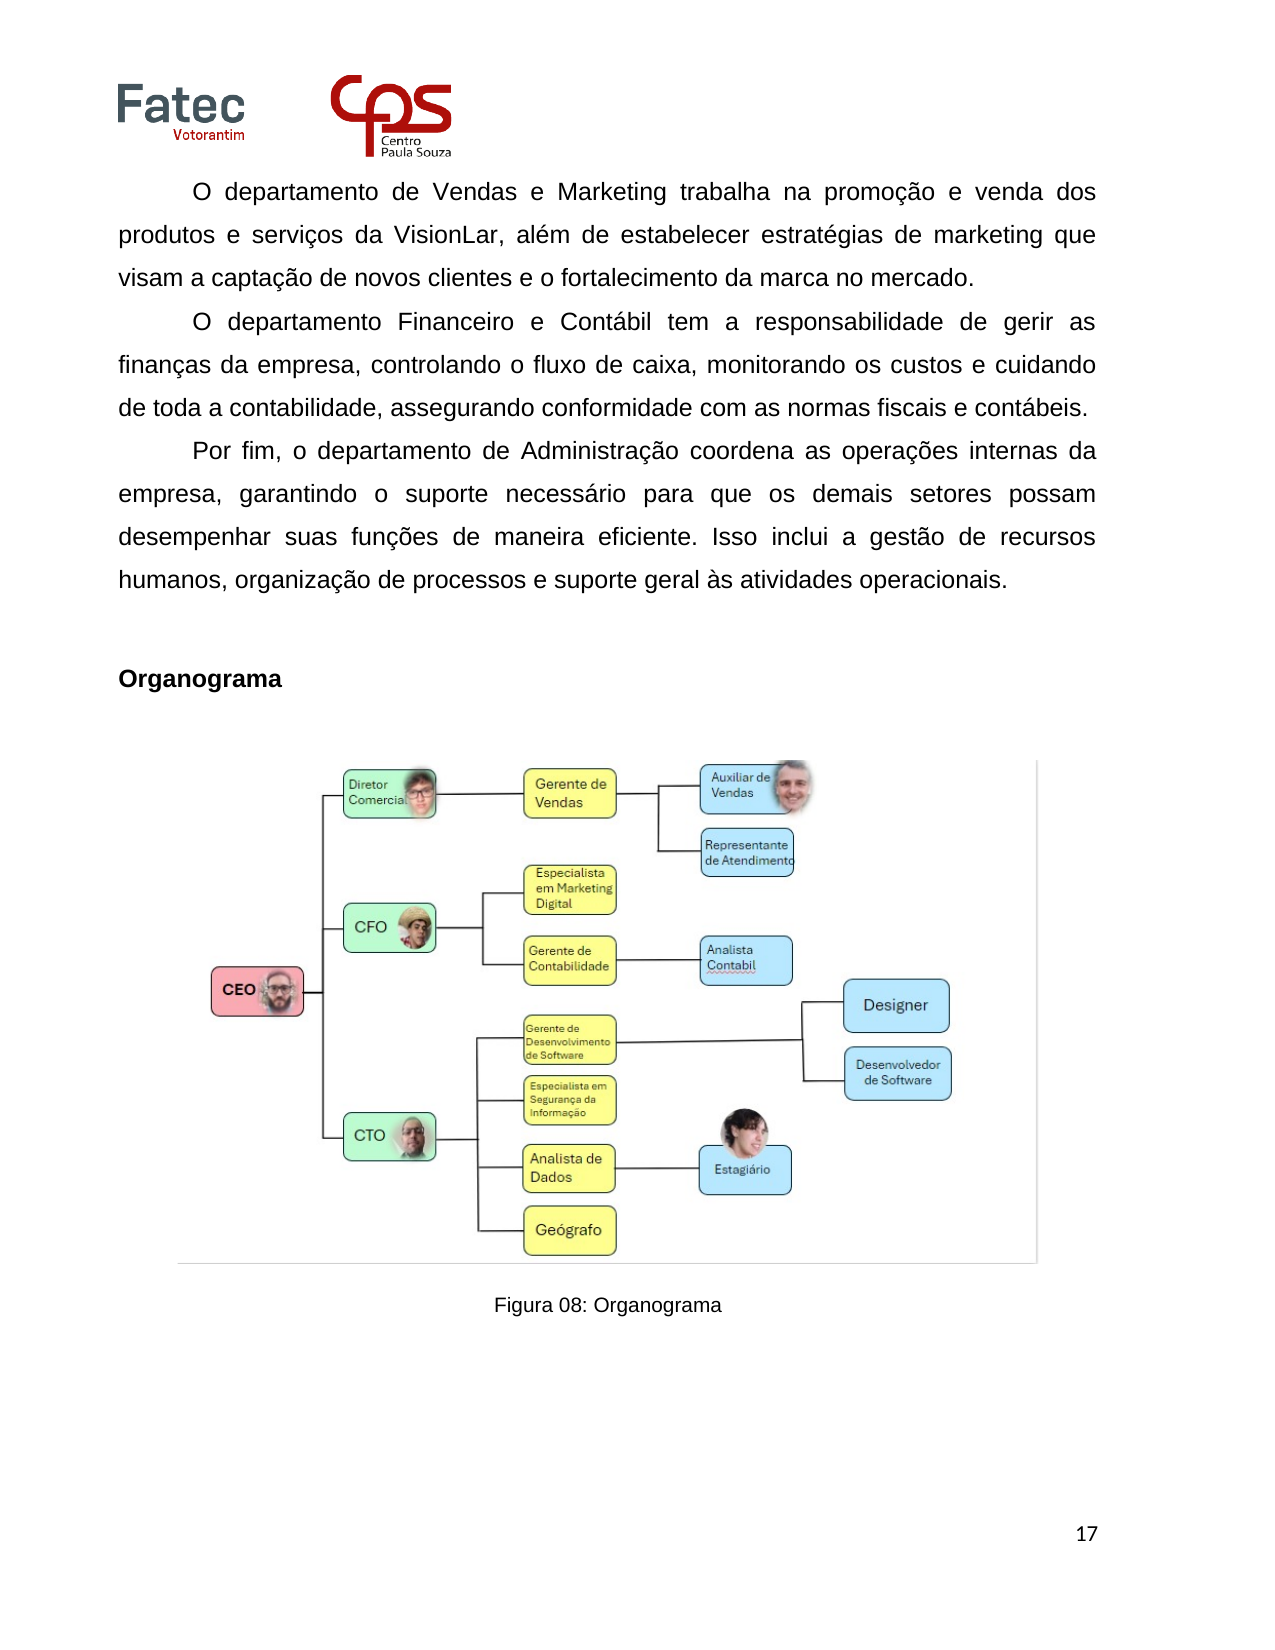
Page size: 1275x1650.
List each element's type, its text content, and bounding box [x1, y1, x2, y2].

text O departamento de Vendas e Marketing trabalha na promoção e venda dos produtos e serviços da VisionLar, além de estabelecer estratégias de marketing que visam a captação de novos clientes e o fortalecimento da marca no mercado. [118, 177, 1098, 292]
text O departamento Financeiro e Contábil tem a responsabilidade de gerir as finanças da empresa, controlando o fluxo de caixa, monitorando os custos e cuidando de toda a contabilidade, assegurando conformidade com as normas fiscais e contábeis. [118, 307, 1098, 422]
text Figura 08: Organograma [118, 1293, 1098, 1317]
picture [118, 75, 452, 157]
picture [177, 760, 1039, 1264]
text Por fim, o departamento de Administração coordena as operações internas da empresa, garantindo o suporte necessário para que os demais setores possam desempenhar suas funções de maneira eficiente. Isso inclui a gestão de recursos humanos, organização de processos e suporte geral às atividades operacionais. [118, 436, 1098, 594]
subtitle Organograma [118, 664, 1098, 692]
